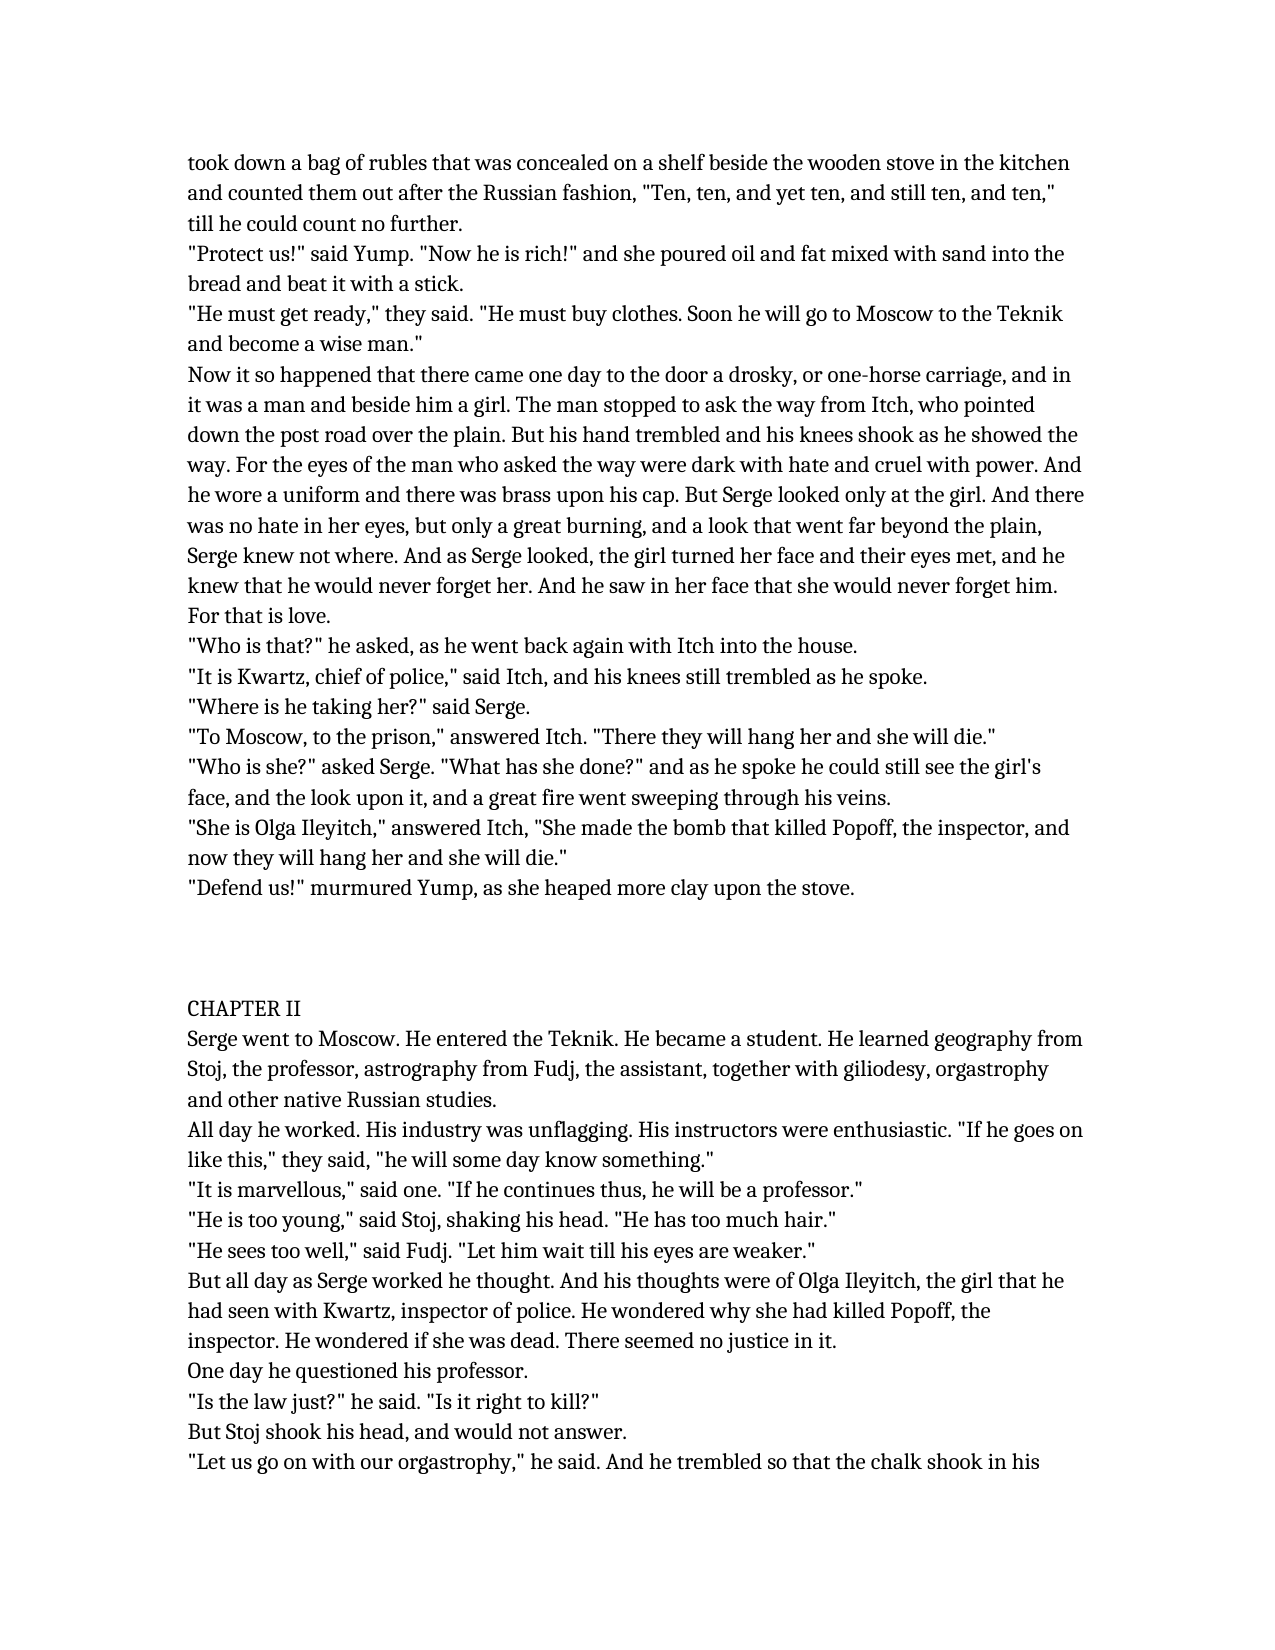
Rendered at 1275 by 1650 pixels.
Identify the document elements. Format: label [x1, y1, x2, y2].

text [187, 150, 1087, 1475]
